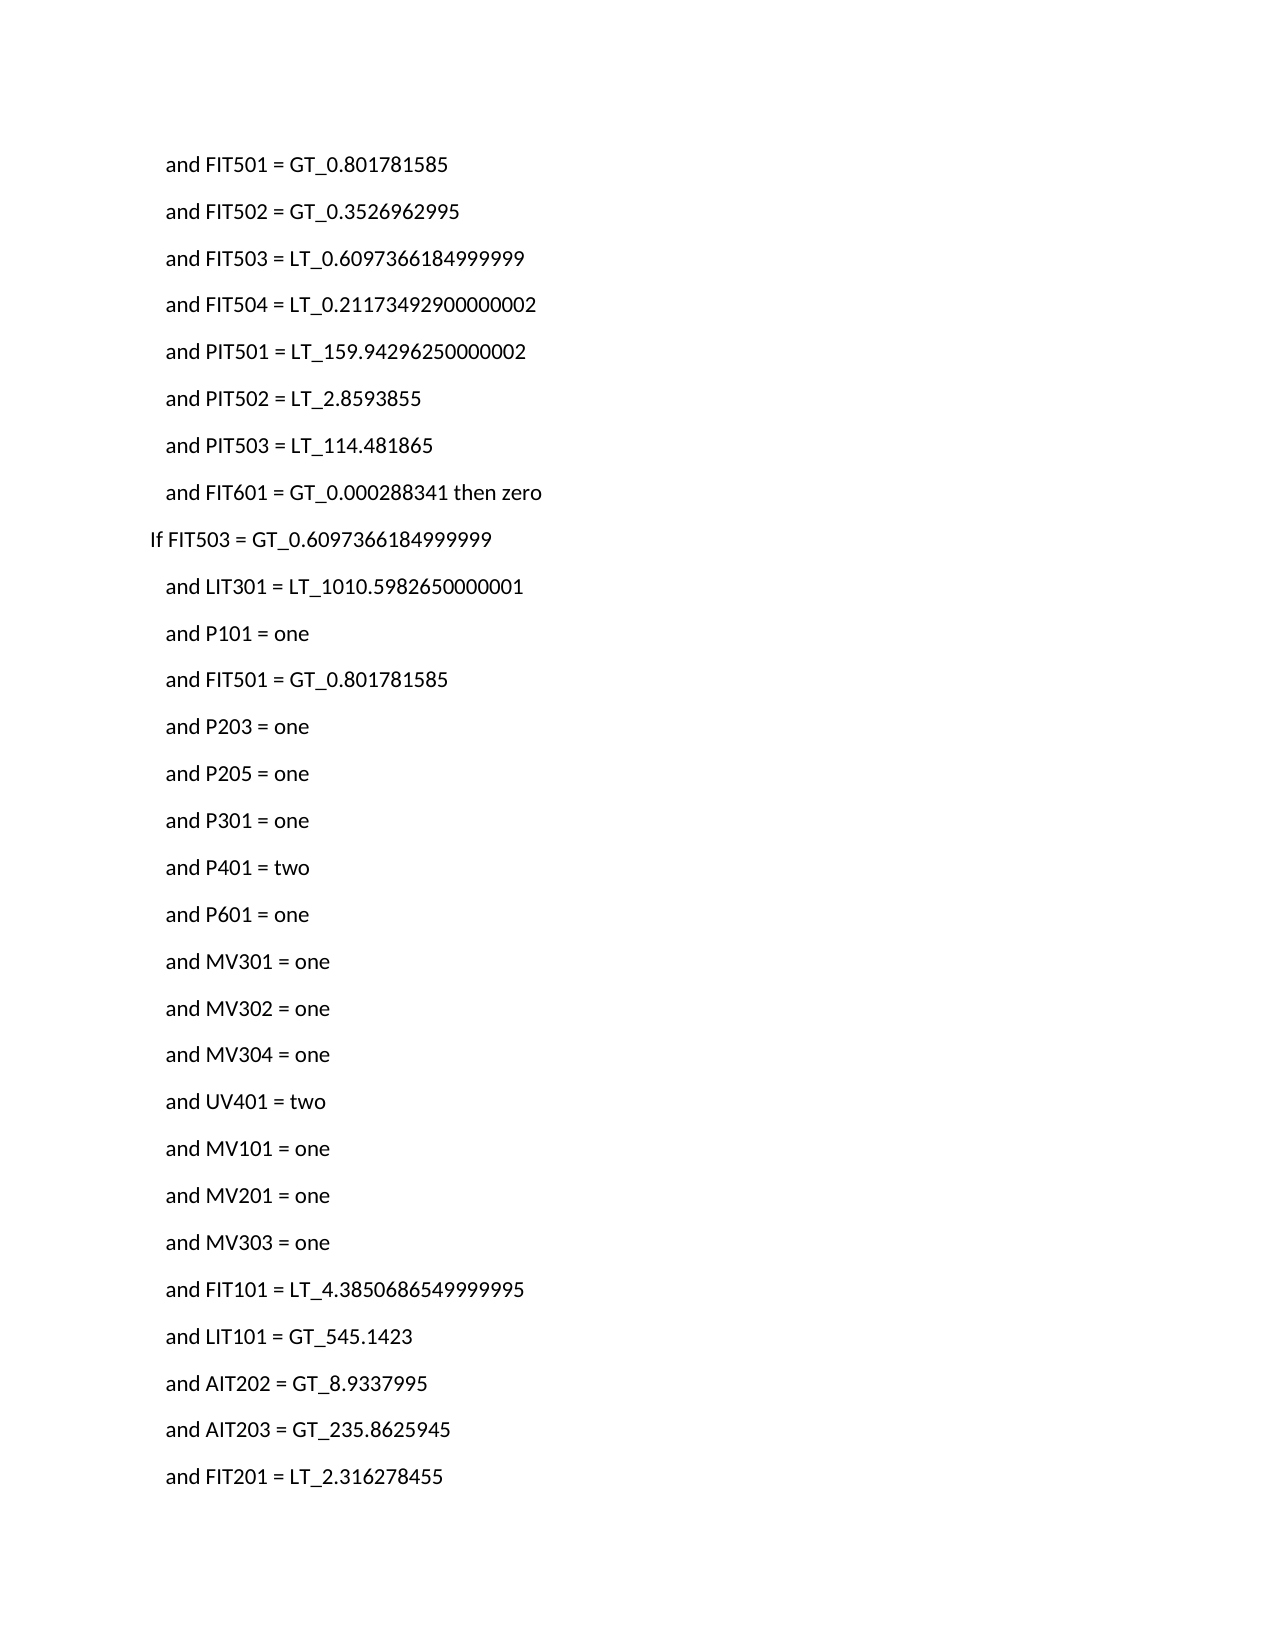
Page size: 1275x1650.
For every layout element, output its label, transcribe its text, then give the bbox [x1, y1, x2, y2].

text and FIT101 = LT_4.3850686549999995 [150, 1275, 1125, 1303]
text and P401 = two [150, 853, 1125, 881]
text and P601 = one [150, 900, 1125, 928]
text and FIT503 = LT_0.6097366184999999 [150, 244, 1125, 272]
text and LIT301 = LT_1010.5982650000001 [150, 572, 1125, 600]
text and FIT504 = LT_0.21173492900000002 [150, 291, 1125, 319]
text and P301 = one [150, 806, 1125, 834]
text and P101 = one [150, 619, 1125, 647]
text and PIT503 = LT_114.481865 [150, 431, 1125, 459]
text and PIT501 = LT_159.94296250000002 [150, 337, 1125, 366]
text and MV201 = one [150, 1181, 1125, 1209]
text and AIT202 = GT_8.9337995 [150, 1369, 1125, 1397]
text and MV303 = one [150, 1228, 1125, 1256]
text and FIT201 = LT_2.316278455 [150, 1462, 1125, 1491]
text and FIT501 = GT_0.801781585 [150, 150, 1125, 178]
text and P203 = one [150, 712, 1125, 741]
text and LIT101 = GT_545.1423 [150, 1322, 1125, 1350]
text and P205 = one [150, 759, 1125, 787]
text and MV302 = one [150, 994, 1125, 1022]
text If FIT503 = GT_0.6097366184999999 [150, 525, 1125, 553]
text and PIT502 = LT_2.8593855 [150, 384, 1125, 412]
text and MV301 = one [150, 947, 1125, 975]
text and MV304 = one [150, 1041, 1125, 1069]
text and AIT203 = GT_235.8625945 [150, 1416, 1125, 1444]
text and FIT501 = GT_0.801781585 [150, 666, 1125, 694]
text and UV401 = two [150, 1087, 1125, 1116]
text and FIT502 = GT_0.3526962995 [150, 197, 1125, 225]
text and MV101 = one [150, 1134, 1125, 1162]
text and FIT601 = GT_0.000288341 then zero [150, 478, 1125, 506]
